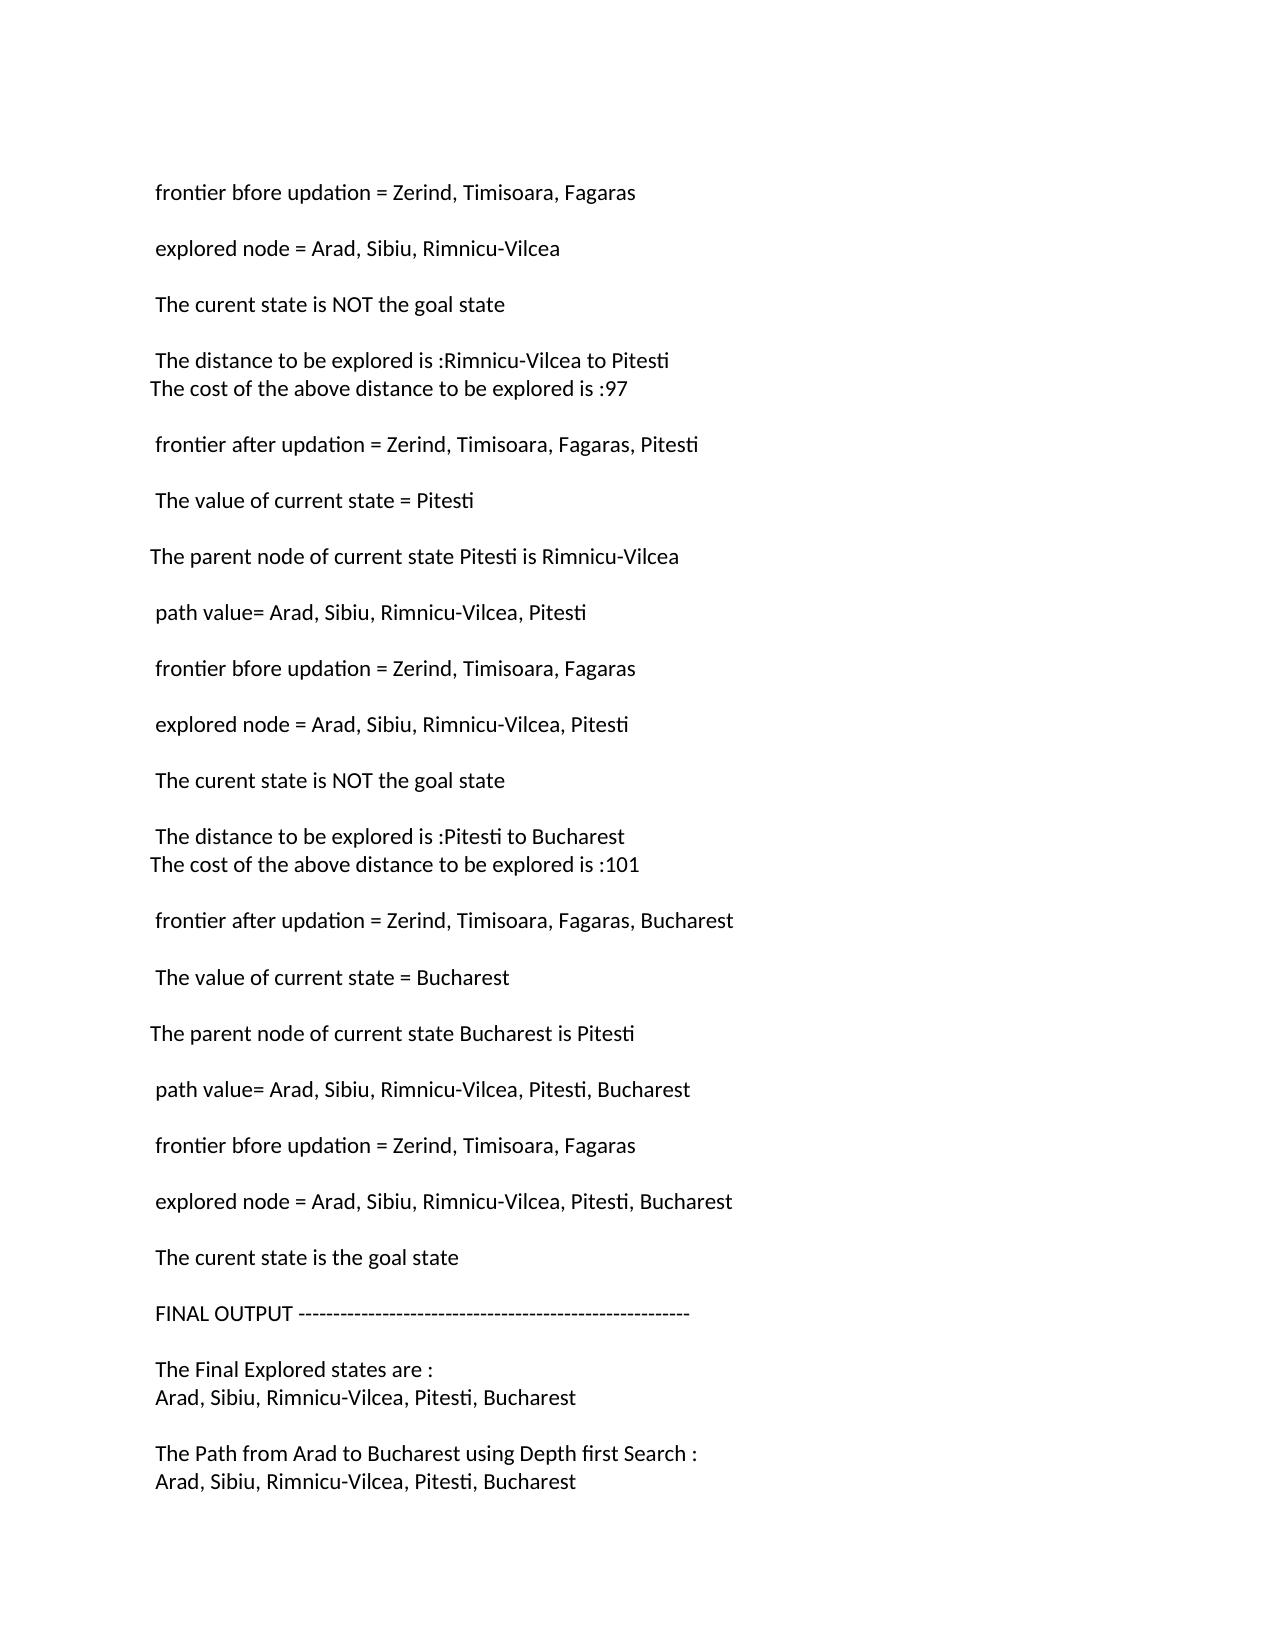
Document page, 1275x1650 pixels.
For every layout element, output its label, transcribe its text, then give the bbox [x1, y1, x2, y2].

text The value of current state = Bucharest [150, 963, 1125, 991]
text The distance to be explored is :Rimnicu-Vilcea to Pitesti [150, 346, 1125, 374]
text FINAL OUTPUT -------------------------------------------------------- [150, 1299, 1125, 1327]
text explored node = Arad, Sibiu, Rimnicu-Vilcea, Pitesti, Bucharest [150, 1187, 1125, 1215]
text The value of current state = Pitesti [150, 486, 1125, 514]
text The Final Explored states are : [150, 1355, 1125, 1383]
text The Path from Arad to Bucharest using Depth first Search : [150, 1439, 1125, 1467]
text The cost of the above distance to be explored is :101 [150, 851, 1125, 878]
text Arad, Sibiu, Rimnicu-Vilcea, Pitesti, Bucharest [150, 1383, 1125, 1411]
text The cost of the above distance to be explored is :97 [150, 374, 1125, 402]
text Arad, Sibiu, Rimnicu-Vilcea, Pitesti, Bucharest [150, 1467, 1125, 1495]
text frontier bfore updation = Zerind, Timisoara, Fagaras [150, 654, 1125, 682]
text explored node = Arad, Sibiu, Rimnicu-Vilcea [150, 234, 1125, 262]
text frontier after updation = Zerind, Timisoara, Fagaras, Pitesti [150, 430, 1125, 458]
text The curent state is NOT the goal state [150, 766, 1125, 794]
text The curent state is the goal state [150, 1243, 1125, 1271]
text The parent node of current state Bucharest is Pitesti [150, 1019, 1125, 1047]
text frontier bfore updation = Zerind, Timisoara, Fagaras [150, 178, 1125, 206]
text frontier after updation = Zerind, Timisoara, Fagaras, Bucharest [150, 907, 1125, 934]
text explored node = Arad, Sibiu, Rimnicu-Vilcea, Pitesti [150, 710, 1125, 738]
text path value= Arad, Sibiu, Rimnicu-Vilcea, Pitesti [150, 598, 1125, 626]
text The curent state is NOT the goal state [150, 290, 1125, 318]
text frontier bfore updation = Zerind, Timisoara, Fagaras [150, 1131, 1125, 1159]
text The distance to be explored is :Pitesti to Bucharest [150, 822, 1125, 851]
text path value= Arad, Sibiu, Rimnicu-Vilcea, Pitesti, Bucharest [150, 1075, 1125, 1103]
text The parent node of current state Pitesti is Rimnicu-Vilcea [150, 542, 1125, 570]
